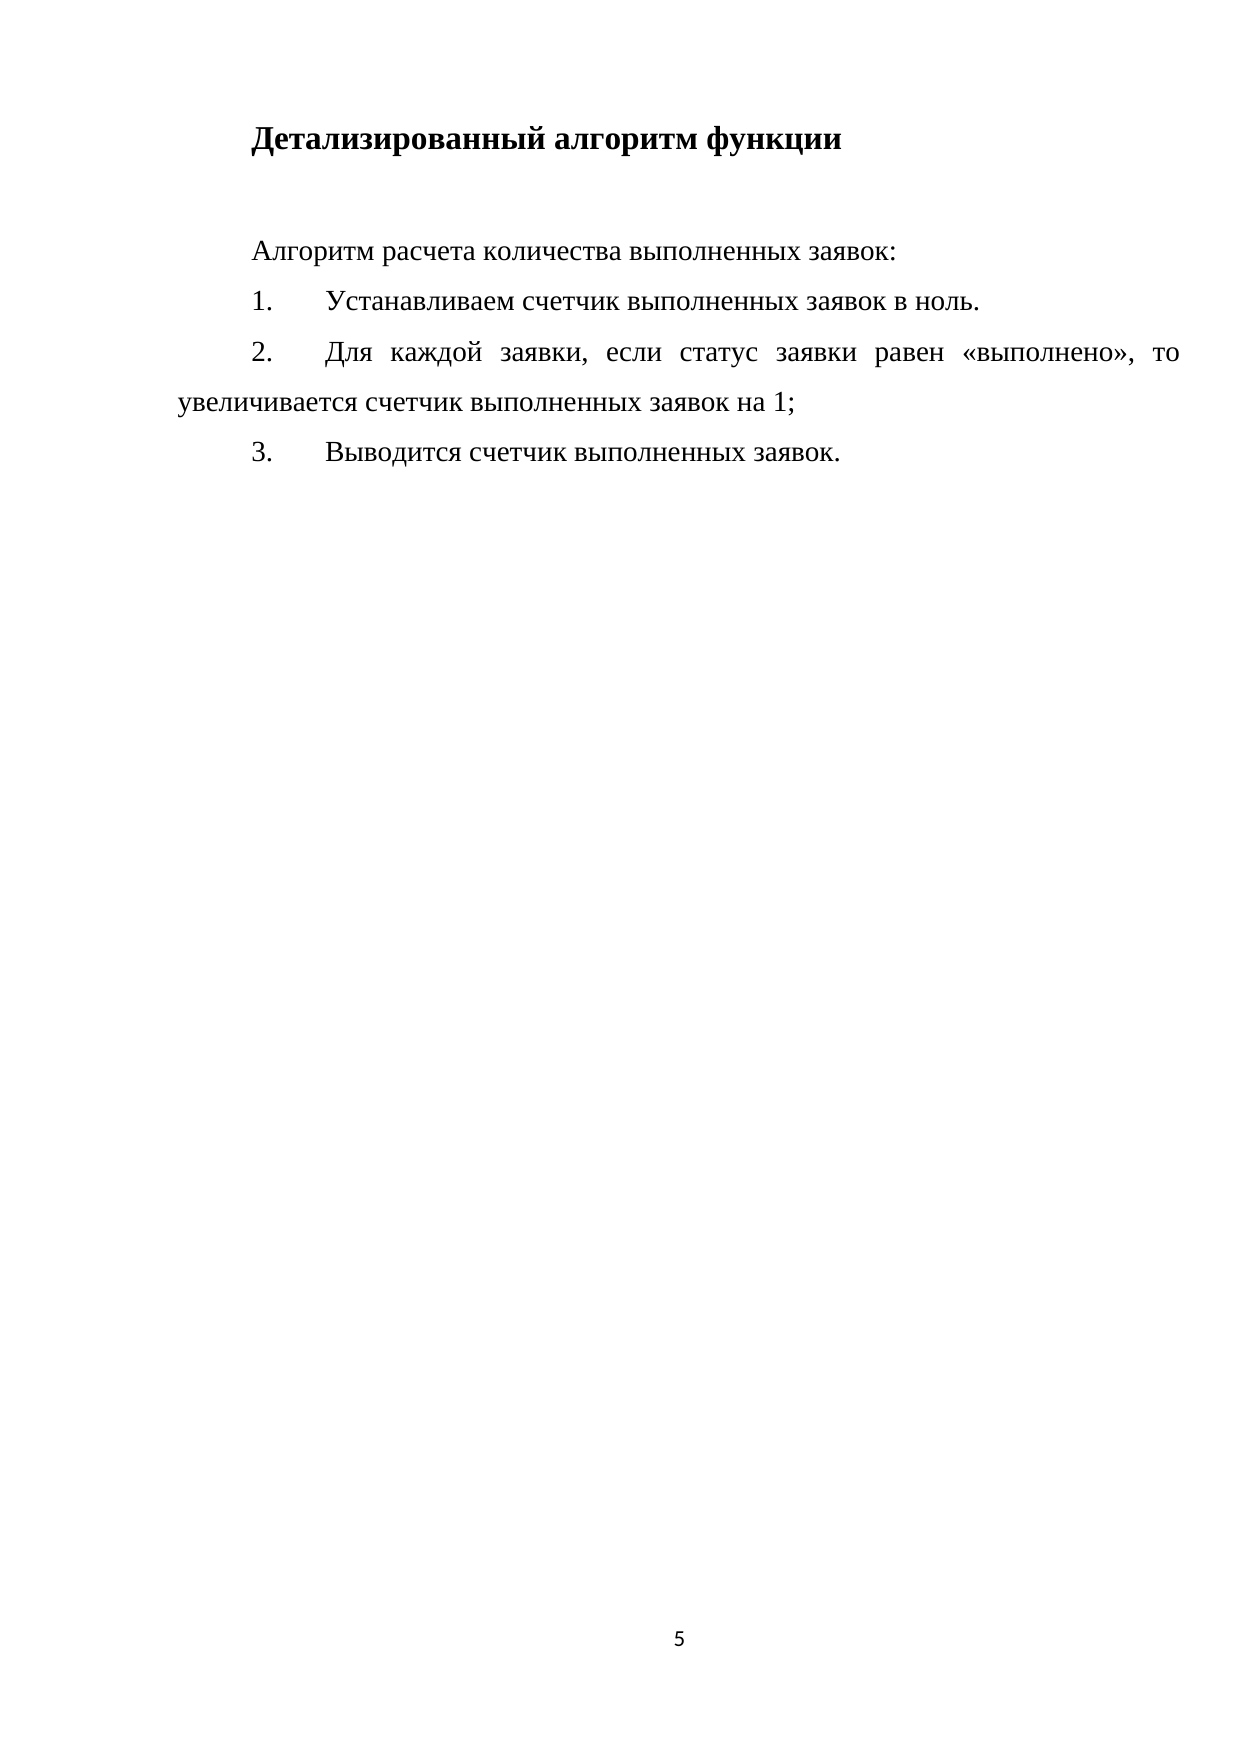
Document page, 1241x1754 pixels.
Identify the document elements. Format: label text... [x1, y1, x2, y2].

text Детализированный алгоритм функции [177, 118, 1181, 156]
list Выводится счетчик выполненных заявок. [177, 434, 1181, 468]
list Устанавливаем счетчик выполненных заявок в ноль. [177, 283, 1181, 317]
text Алгоритм расчета количества выполненных заявок: [177, 233, 1181, 267]
list Для каждой заявки, если статус заявки равен «выполнено», то увеличивается счетчик выполненных заявок на 1; [177, 334, 1181, 418]
